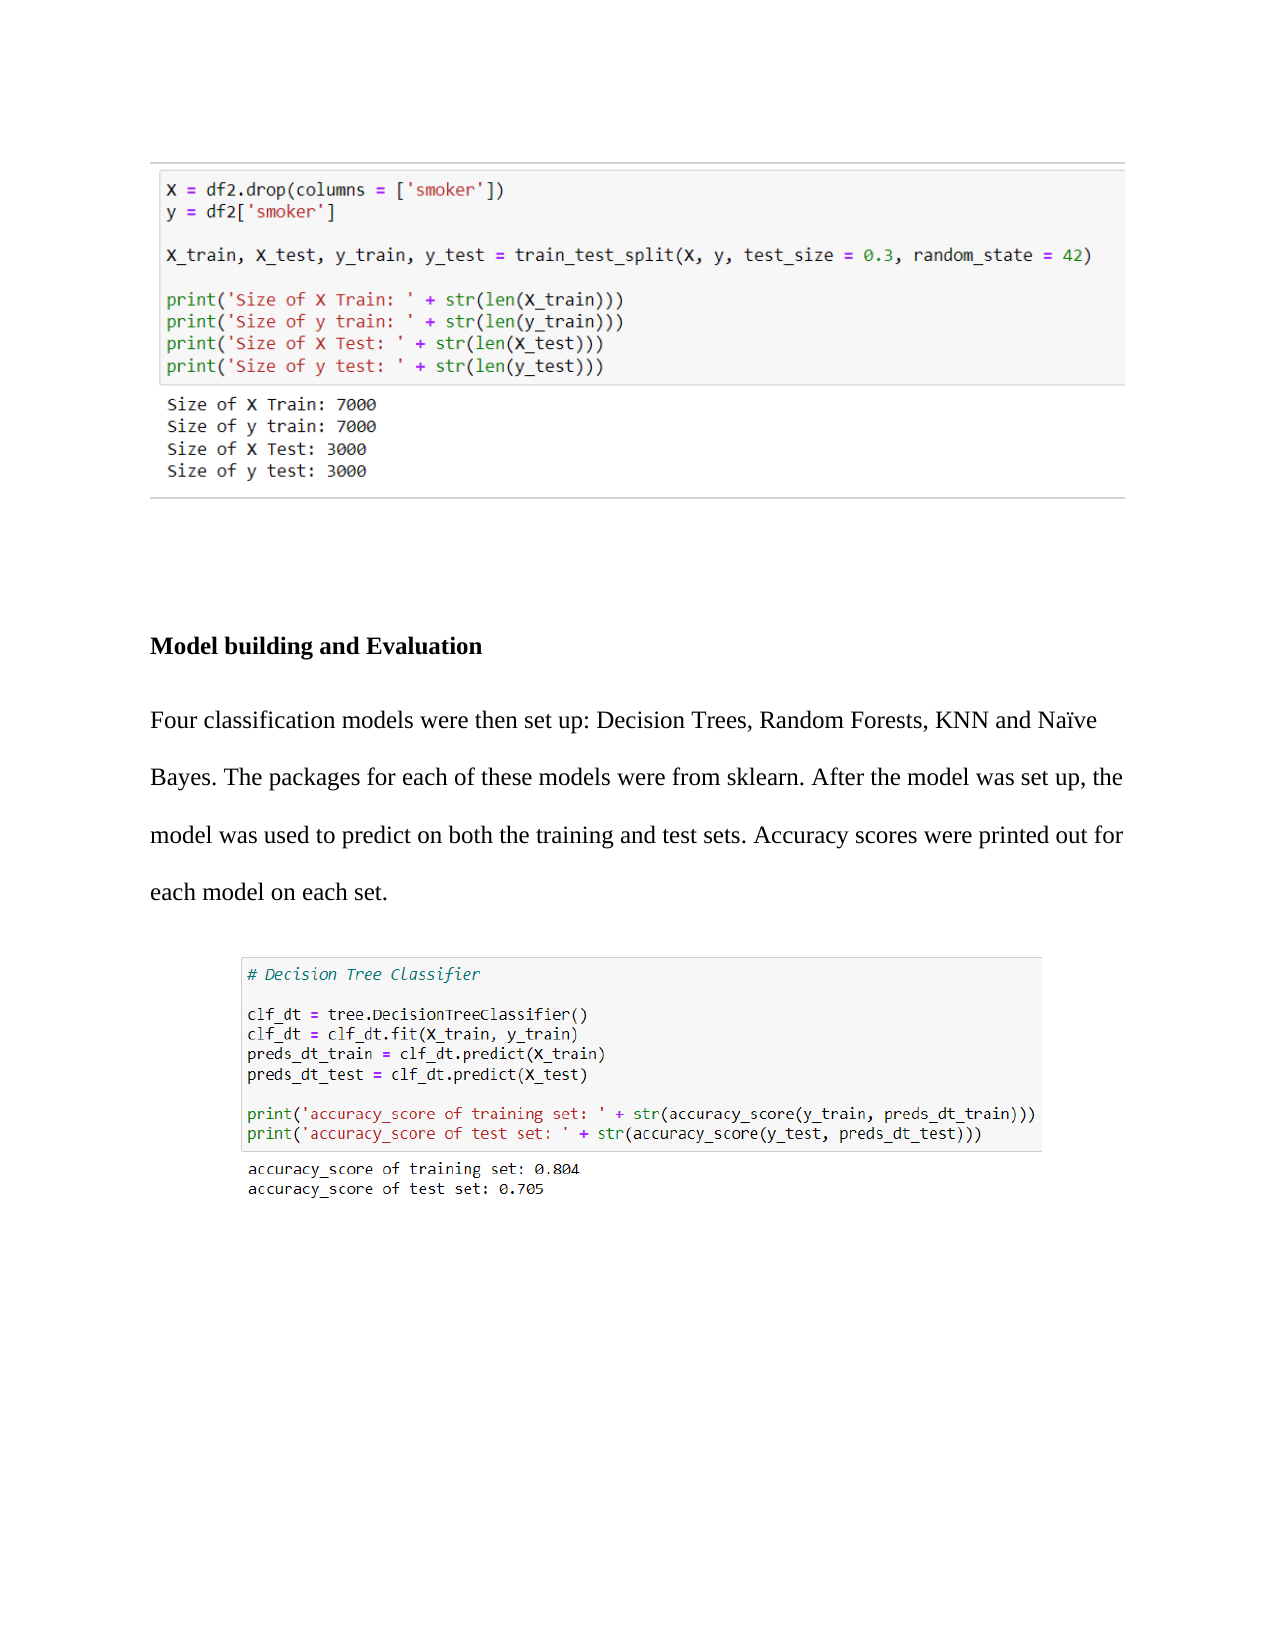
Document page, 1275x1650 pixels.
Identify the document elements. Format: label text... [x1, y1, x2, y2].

text Four classification models were then set up: Decision Trees, Random Forests, KNN and Naïve Bayes. The packages for each of these models were from sklearn. After the model was set up, the model was used to predict on both the training and test sets. Accuracy scores were printed out for each model on each set. [150, 705, 1125, 906]
text Model building and Evaluation [150, 631, 1125, 659]
picture [150, 150, 1125, 512]
picture [233, 951, 1042, 1203]
